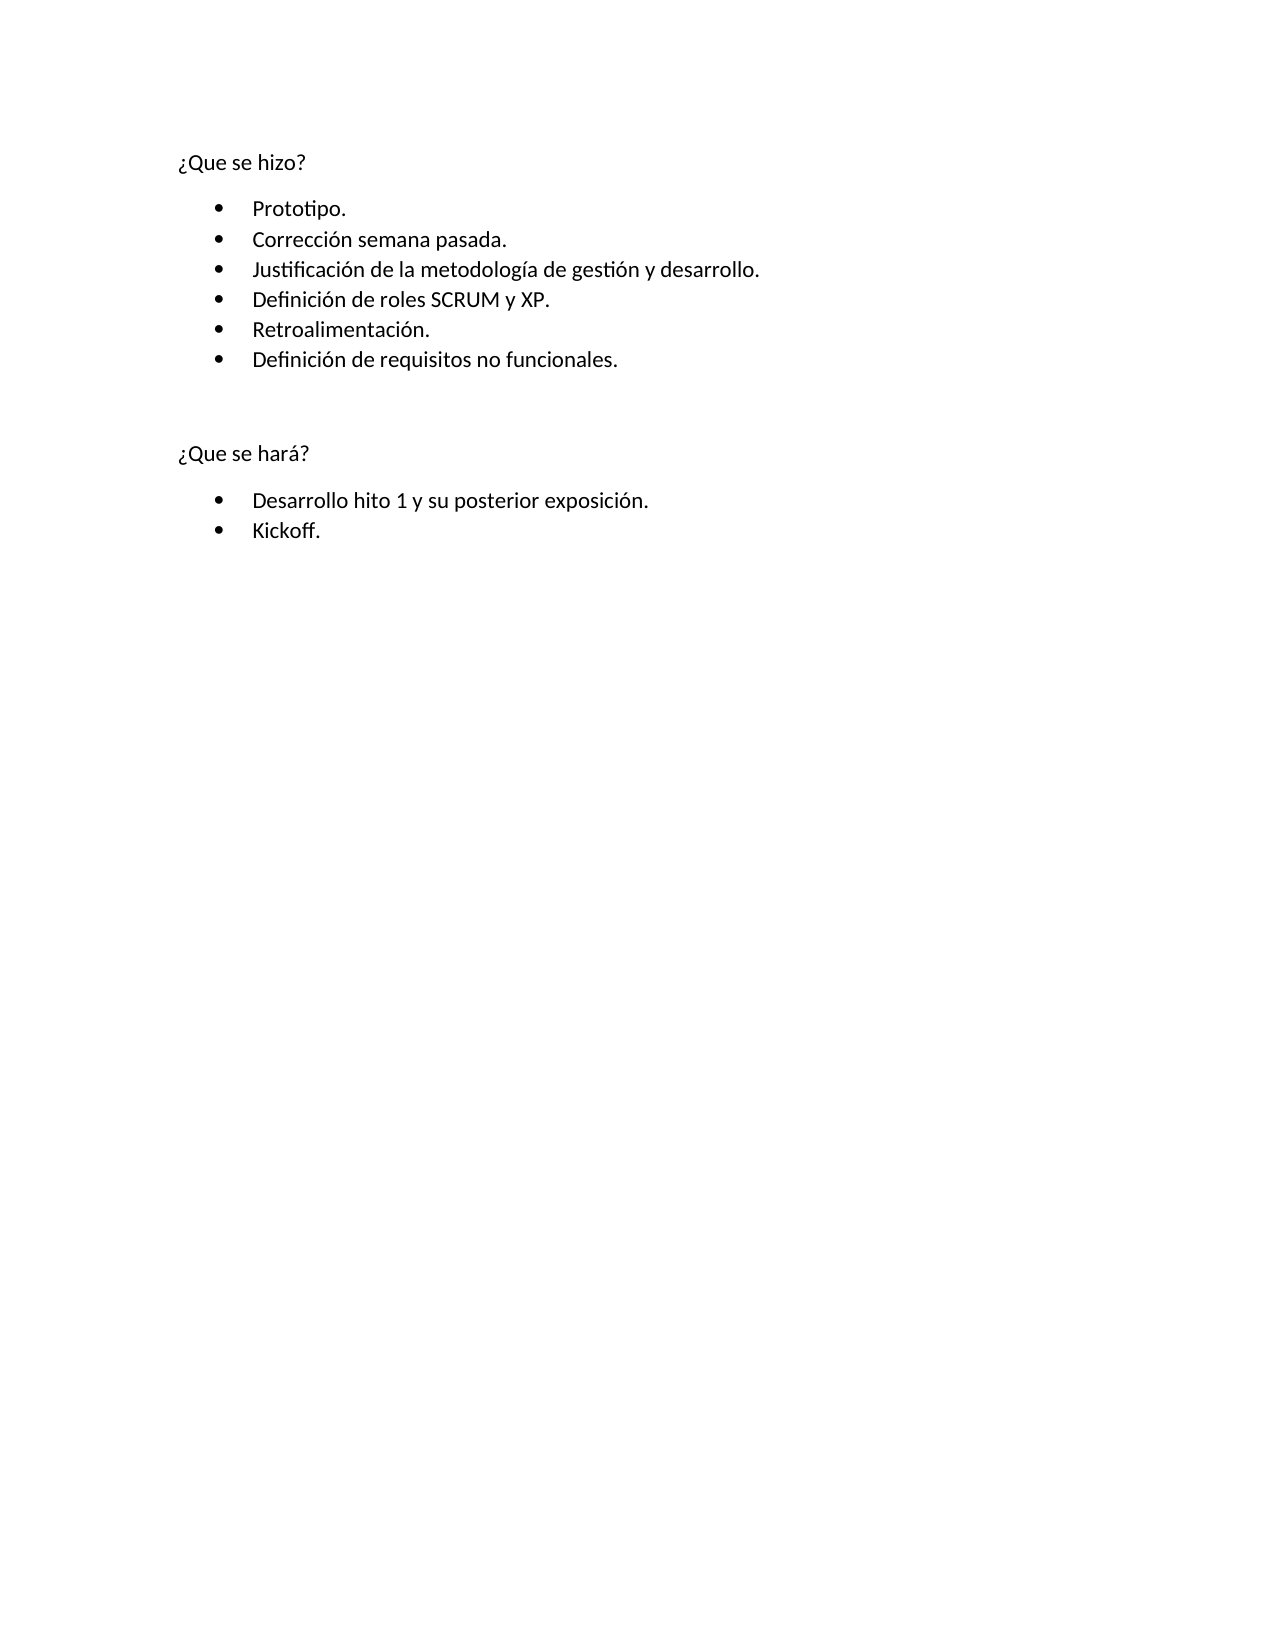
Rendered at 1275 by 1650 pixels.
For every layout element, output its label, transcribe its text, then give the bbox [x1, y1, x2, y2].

text ¿Que se hizo? [177, 148, 1098, 176]
list Definición de roles SCRUM y XP. [215, 285, 1098, 313]
list Kickoff. [215, 516, 1098, 544]
text ¿Que se hará? [177, 439, 1098, 467]
list Retroalimentación. [215, 315, 1098, 343]
list Prototipo. [215, 194, 1098, 222]
list Justificación de la metodología de gestión y desarrollo. [215, 255, 1098, 283]
list Corrección semana pasada. [215, 225, 1098, 253]
list Definición de requisitos no funcionales. [215, 346, 1098, 373]
list Desarrollo hito 1 y su posterior exposición. [215, 486, 1098, 514]
